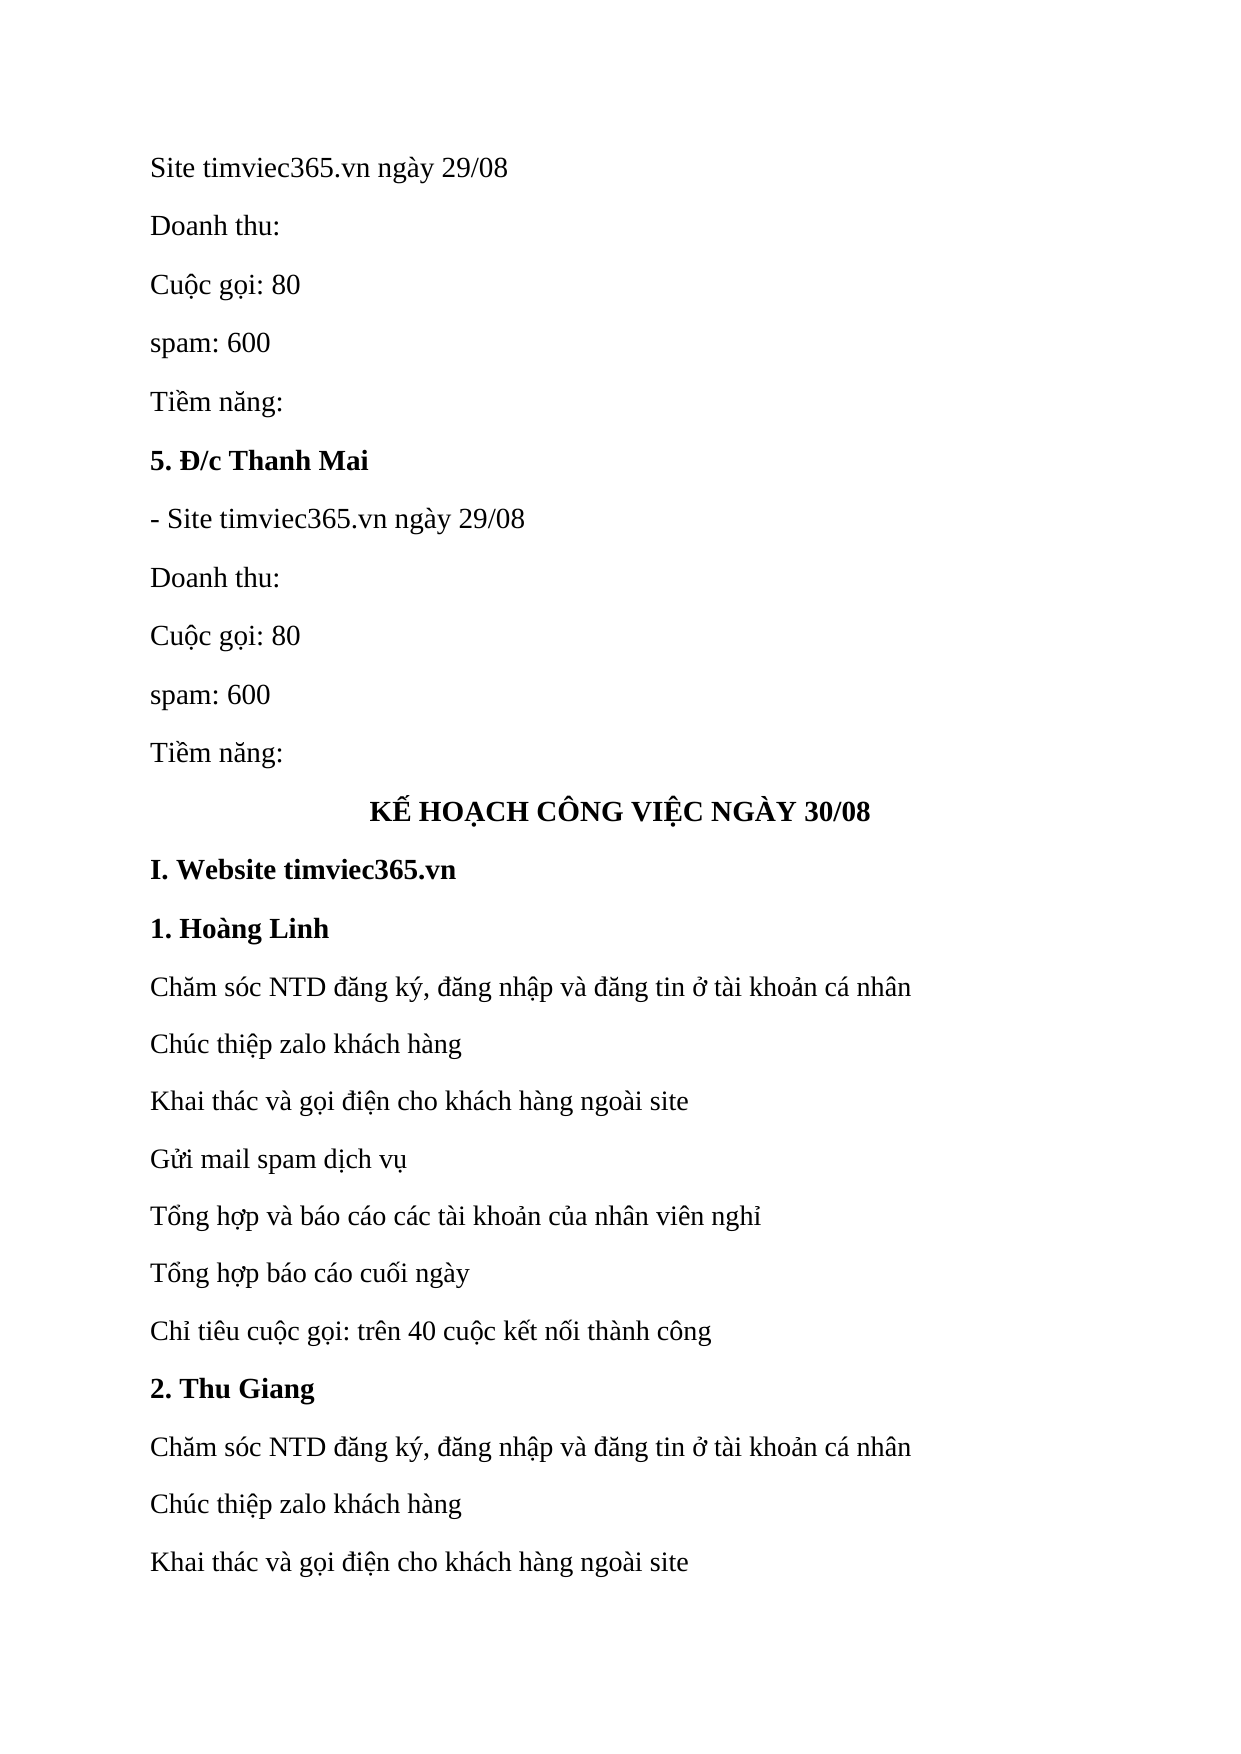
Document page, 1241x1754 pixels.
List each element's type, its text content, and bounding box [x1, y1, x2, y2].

text Cuộc gọi: 80 [150, 618, 1090, 652]
text Gửi mail spam dịch vụ [150, 1142, 1090, 1174]
text Khai thác và gọi điện cho khách hàng ngoài site [150, 1084, 1090, 1117]
text 5. Đ/c Thanh Mai [150, 443, 1090, 476]
text Chúc thiệp zalo khách hàng [150, 1487, 1090, 1520]
text Khai thác và gọi điện cho khách hàng ngoài site [150, 1545, 1090, 1577]
text spam: 600 [150, 326, 1090, 359]
text - Site timviec365.vn ngày 29/08 [150, 501, 1090, 535]
text Doanh thu: [150, 208, 1090, 242]
text Tổng hợp và báo cáo các tài khoản của nhân viên nghỉ [150, 1199, 1090, 1232]
text 1. Hoàng Linh [150, 911, 1090, 944]
text 2. Thu Giang [150, 1371, 1090, 1405]
text Cuộc gọi: 80 [150, 267, 1090, 301]
text I. Website timviec365.vn [150, 852, 1090, 886]
text KẾ HOẠCH CÔNG VIỆC NGÀY 30/08 [150, 794, 1090, 827]
text spam: 600 [150, 677, 1090, 710]
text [150, 1430, 1090, 1462]
text Chỉ tiêu cuộc gọi: trên 40 cuộc kết nối thành công [150, 1314, 1090, 1346]
text Chăm sóc NTD đăng ký, đăng nhập và đăng tin ở tài khoản cá nhân [150, 969, 1090, 1002]
text Chúc thiệp zalo khách hàng [150, 1027, 1090, 1059]
text Tiềm năng: [150, 735, 1090, 769]
text Doanh thu: [150, 560, 1090, 593]
text Tiềm năng: [150, 384, 1090, 418]
text Site timviec365.vn ngày 29/08 [150, 150, 1090, 183]
text Tổng hợp báo cáo cuối ngày [150, 1257, 1090, 1289]
